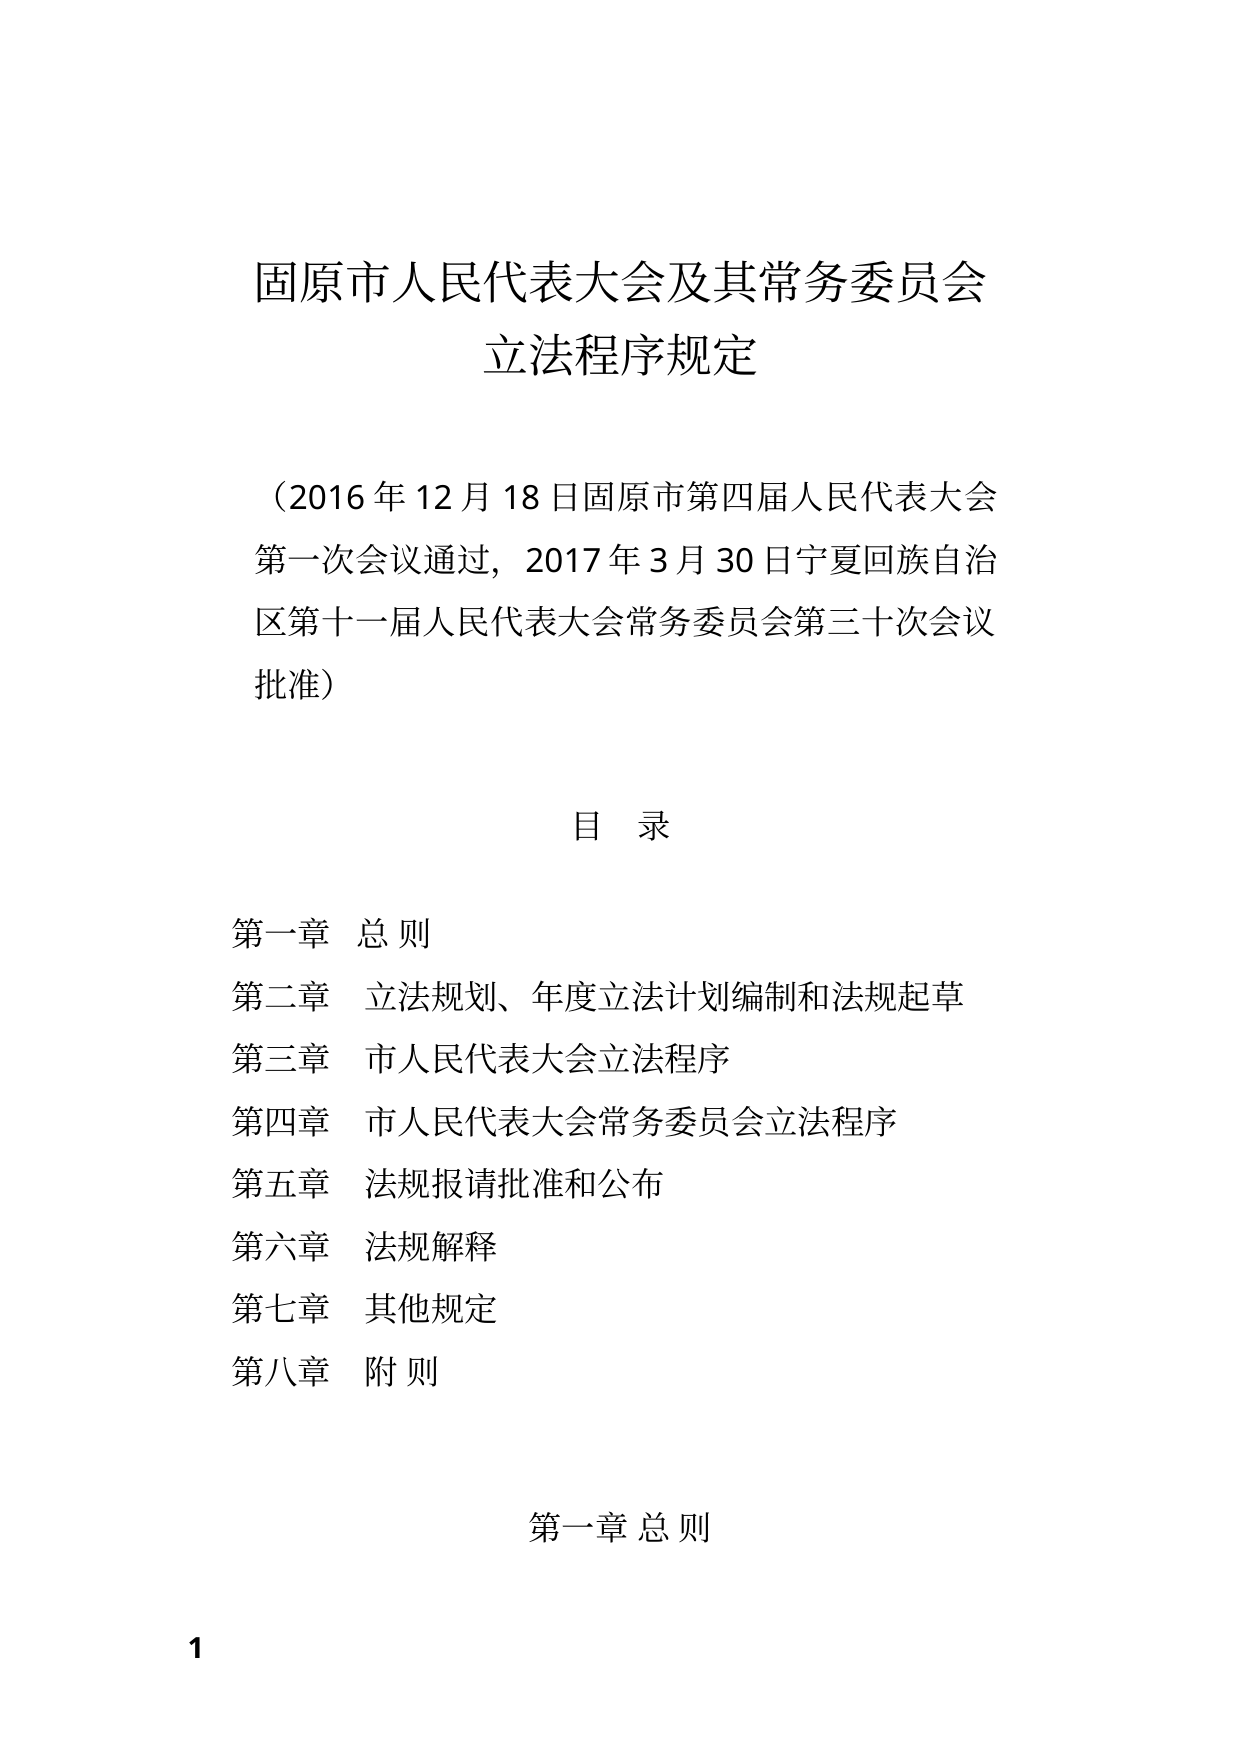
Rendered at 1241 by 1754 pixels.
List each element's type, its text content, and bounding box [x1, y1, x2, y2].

text 第五章 法规报请批准和公布 [187, 1144, 1053, 1206]
text 第六章 法规解释 [187, 1206, 1053, 1269]
text 第一章 总 则 [187, 894, 1053, 956]
text 第七章 其他规定 [187, 1269, 1053, 1331]
text 固原市人民代表大会及其常务委员会 [187, 241, 1053, 314]
text 第三章 市人民代表大会立法程序 [187, 1019, 1053, 1081]
text 第二章 立法规划、年度立法计划编制和法规起草 [187, 956, 1053, 1019]
text （2016年12月18日固原市第四届人民代表大会第一次会议通过，2017年3月30日宁夏回族自治区第十一届人民代表大会常务委员会第三十次会议批准） [254, 459, 998, 709]
text 目 录 [187, 800, 1053, 848]
text 第四章 市人民代表大会常务委员会立法程序 [187, 1081, 1053, 1144]
text 第一章 总 则 [187, 1489, 1053, 1553]
text 立法程序规定 [187, 314, 1053, 387]
text 第八章 附 则 [187, 1331, 1053, 1394]
